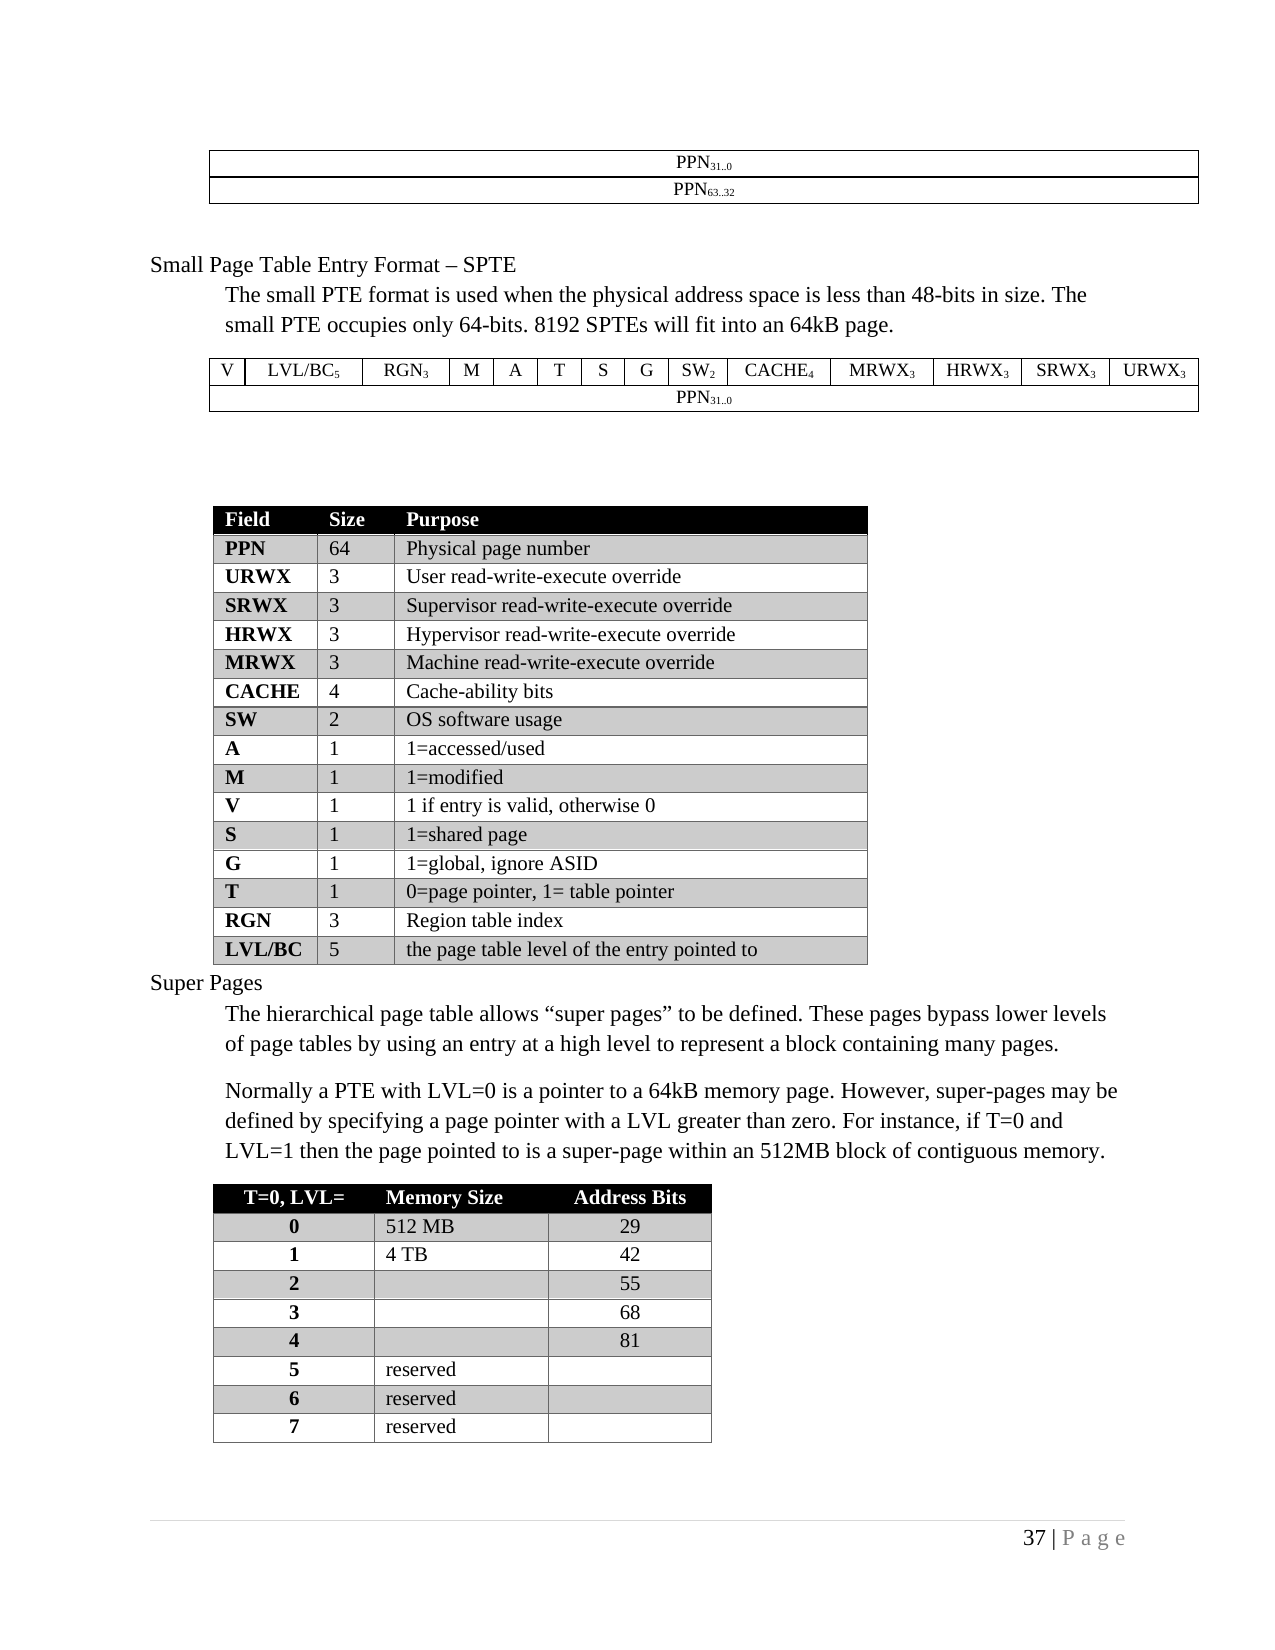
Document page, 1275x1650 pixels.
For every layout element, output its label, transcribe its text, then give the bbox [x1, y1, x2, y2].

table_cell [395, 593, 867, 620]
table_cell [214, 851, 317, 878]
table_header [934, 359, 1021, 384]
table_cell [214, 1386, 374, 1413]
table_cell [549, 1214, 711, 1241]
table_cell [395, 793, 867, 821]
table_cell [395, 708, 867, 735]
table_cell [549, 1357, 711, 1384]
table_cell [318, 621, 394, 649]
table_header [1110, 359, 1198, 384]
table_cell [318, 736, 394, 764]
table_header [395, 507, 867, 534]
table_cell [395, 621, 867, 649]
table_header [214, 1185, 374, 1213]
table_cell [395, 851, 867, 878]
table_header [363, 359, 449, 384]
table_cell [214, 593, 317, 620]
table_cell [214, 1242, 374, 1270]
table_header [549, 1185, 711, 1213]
text The hierarchical page table allows “super pages” to be defined. These pages bypass lower levels of page tables by using an entry at a high level to represent a block containing many pages. [225, 999, 1125, 1056]
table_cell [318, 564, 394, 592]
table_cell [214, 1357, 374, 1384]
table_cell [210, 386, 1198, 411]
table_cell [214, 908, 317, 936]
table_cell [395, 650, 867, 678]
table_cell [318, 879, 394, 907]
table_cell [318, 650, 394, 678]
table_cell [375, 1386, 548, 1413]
text The small PTE format is used when the physical address space is less than 48-bits in size. The small PTE occupies only 64-bits. 8192 SPTEs will fit into an 64kB page. [225, 281, 1125, 338]
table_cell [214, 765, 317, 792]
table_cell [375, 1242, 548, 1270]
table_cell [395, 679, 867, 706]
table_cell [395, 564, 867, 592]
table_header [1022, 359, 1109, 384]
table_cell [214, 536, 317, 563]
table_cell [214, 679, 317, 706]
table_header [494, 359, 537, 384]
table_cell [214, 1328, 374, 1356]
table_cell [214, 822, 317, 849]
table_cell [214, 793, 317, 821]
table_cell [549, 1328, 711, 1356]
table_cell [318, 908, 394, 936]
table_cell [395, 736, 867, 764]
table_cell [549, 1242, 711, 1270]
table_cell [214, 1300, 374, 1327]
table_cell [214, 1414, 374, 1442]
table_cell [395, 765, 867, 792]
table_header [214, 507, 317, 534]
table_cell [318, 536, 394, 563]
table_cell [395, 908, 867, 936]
text Normally a PTE with LVL=0 is a pointer to a 64kB memory page. However, super-pages may be defined by specifying a page pointer with a LVL greater than zero. For instance, if T=0 and LVL=1 then the page pointed to is a super-page within an 512MB block of contiguous memory. [225, 1077, 1125, 1163]
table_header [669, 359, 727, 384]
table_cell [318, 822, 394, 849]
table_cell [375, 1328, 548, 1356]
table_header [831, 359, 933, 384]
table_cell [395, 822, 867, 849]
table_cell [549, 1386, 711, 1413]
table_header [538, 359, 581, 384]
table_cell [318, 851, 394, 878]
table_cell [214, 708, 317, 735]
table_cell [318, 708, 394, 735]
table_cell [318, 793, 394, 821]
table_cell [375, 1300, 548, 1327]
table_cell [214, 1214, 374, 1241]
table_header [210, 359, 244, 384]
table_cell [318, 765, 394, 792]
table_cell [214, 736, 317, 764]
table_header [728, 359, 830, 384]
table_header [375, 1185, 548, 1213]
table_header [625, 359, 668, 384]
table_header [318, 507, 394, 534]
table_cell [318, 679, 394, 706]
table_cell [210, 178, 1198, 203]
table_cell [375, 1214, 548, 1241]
subtitle Small Page Table Entry Format – SPTE [150, 251, 1125, 277]
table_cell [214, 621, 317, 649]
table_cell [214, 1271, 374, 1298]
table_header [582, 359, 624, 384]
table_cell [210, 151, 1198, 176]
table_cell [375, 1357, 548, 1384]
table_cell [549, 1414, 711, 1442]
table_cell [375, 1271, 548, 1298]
subtitle Super Pages [150, 969, 1125, 996]
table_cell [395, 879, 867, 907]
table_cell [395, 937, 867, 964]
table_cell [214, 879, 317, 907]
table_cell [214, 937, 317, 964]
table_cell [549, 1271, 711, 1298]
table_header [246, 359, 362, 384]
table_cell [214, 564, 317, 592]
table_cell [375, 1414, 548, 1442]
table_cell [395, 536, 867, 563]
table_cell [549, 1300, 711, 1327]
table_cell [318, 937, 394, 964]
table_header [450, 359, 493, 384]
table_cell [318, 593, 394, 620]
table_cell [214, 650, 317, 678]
